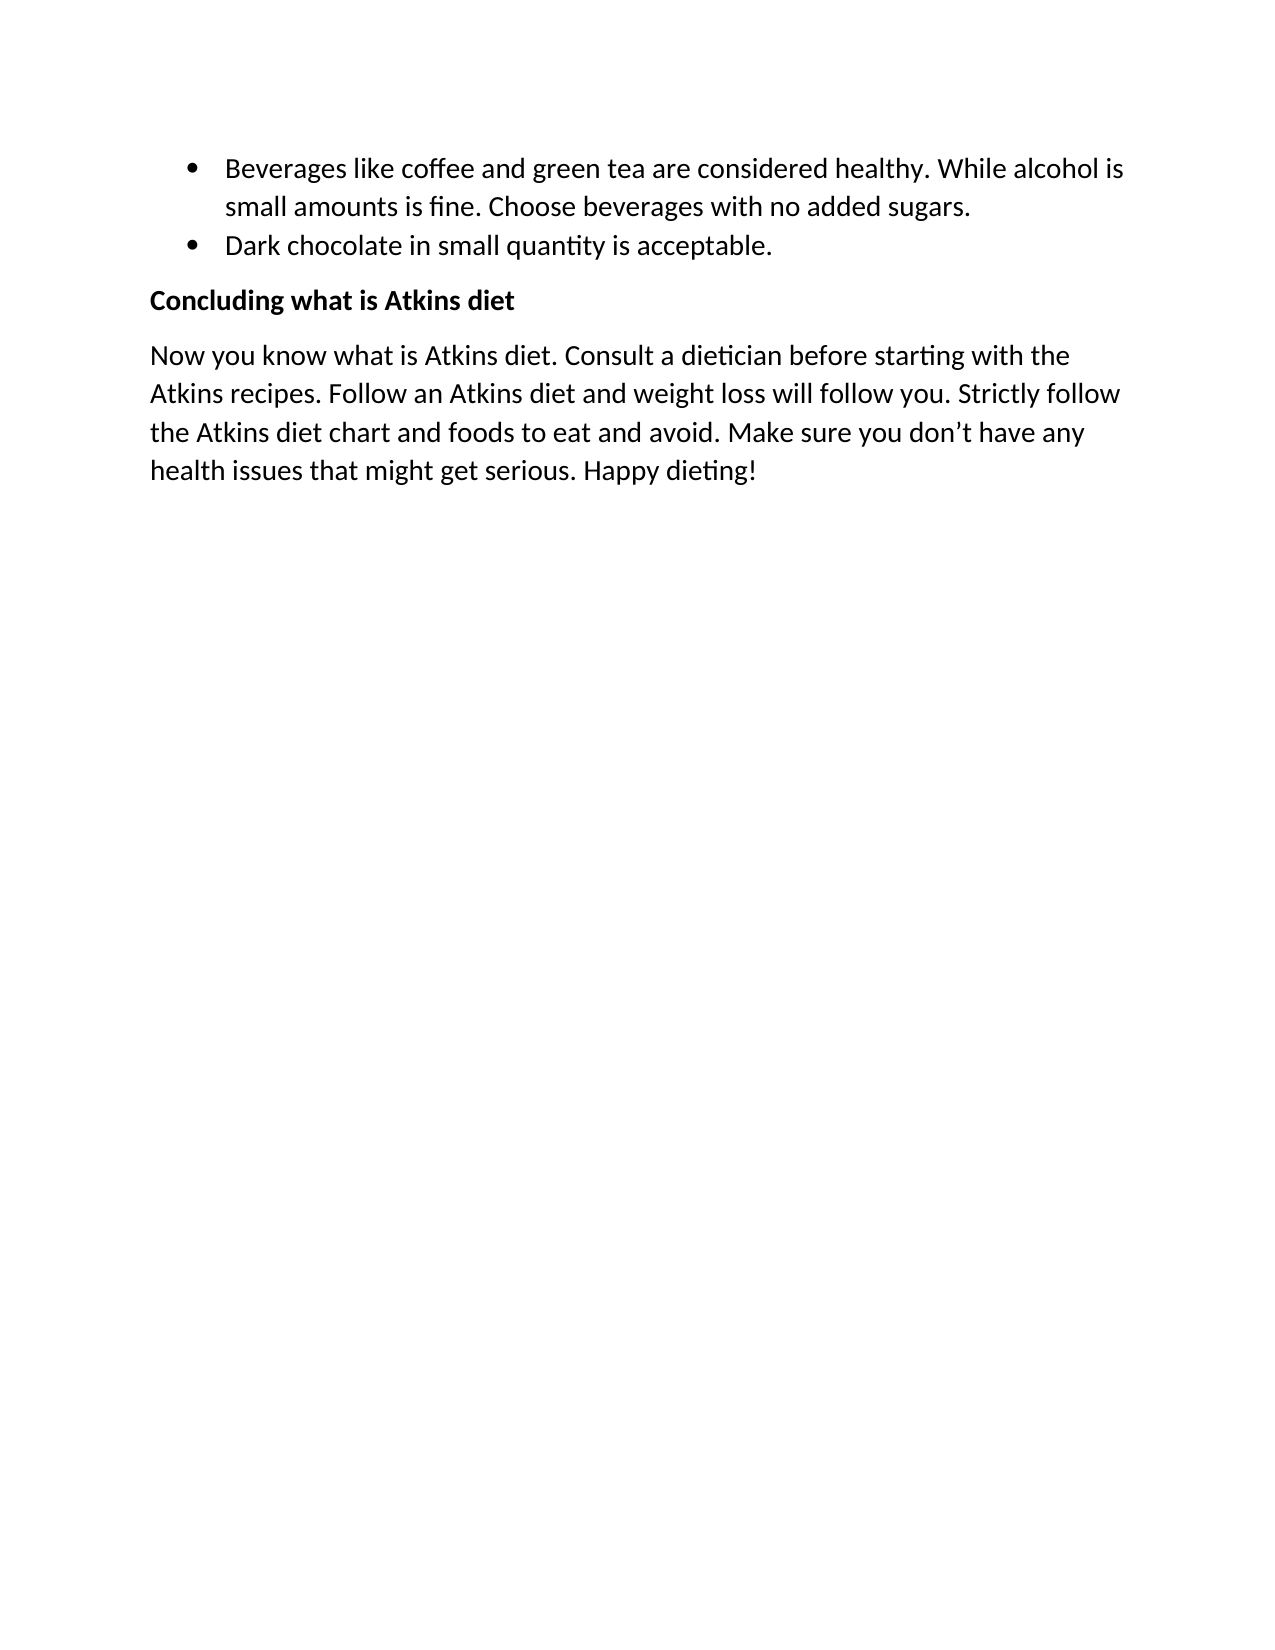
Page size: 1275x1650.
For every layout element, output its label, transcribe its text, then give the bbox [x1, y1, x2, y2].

text Now you know what is Atkins diet. Consult a dietician before starting with the Atkins recipes. Follow an Atkins diet and weight loss will follow you. Strictly follow the Atkins diet chart and foods to eat and avoid. Make sure you don’t have any health issues that might get serious. Happy dieting! [150, 337, 1125, 488]
text Concluding what is Atkins diet [150, 282, 1125, 318]
list Dark chocolate in small quantity is acceptable. [187, 227, 1125, 262]
list Beverages like coffee and green tea are considered healthy. While alcohol is small amounts is fine. Choose beverages with no added sugars. [187, 150, 1125, 224]
